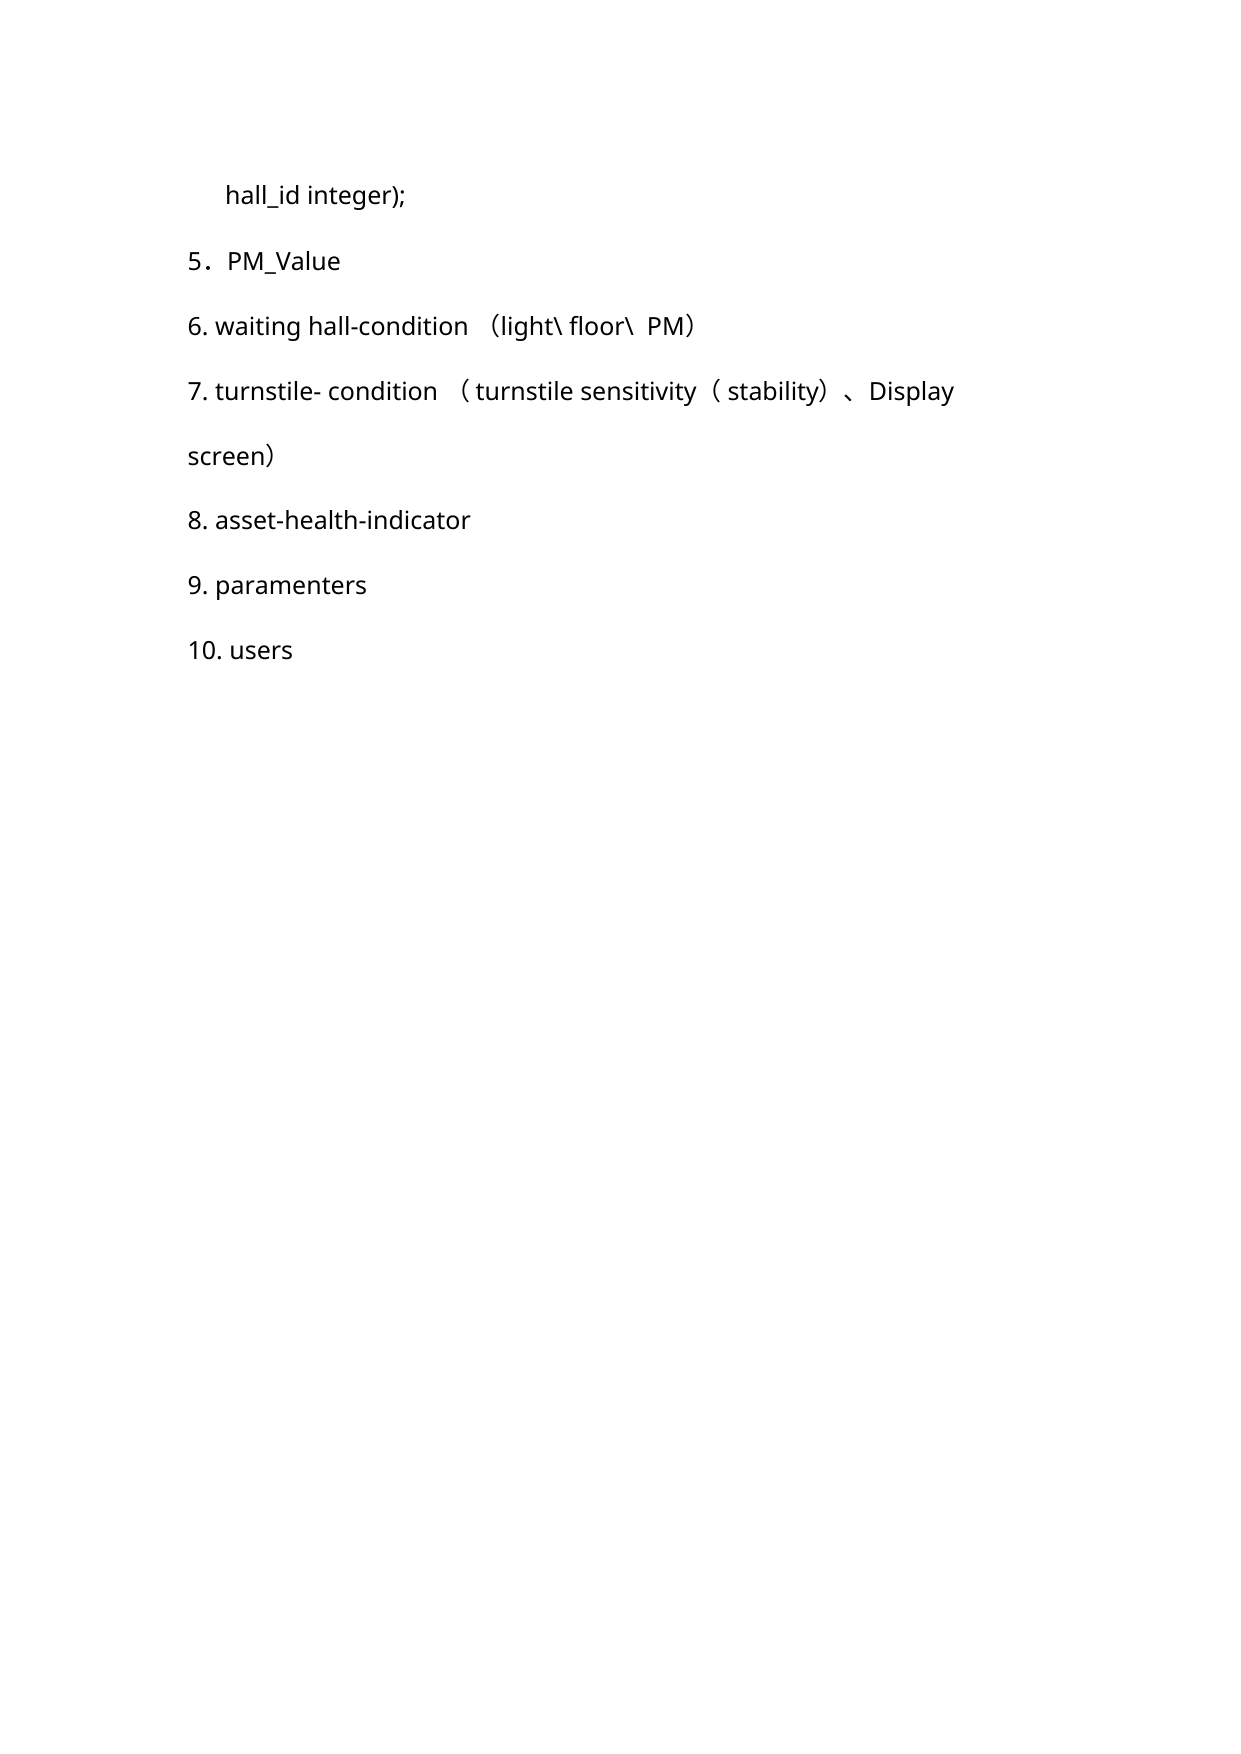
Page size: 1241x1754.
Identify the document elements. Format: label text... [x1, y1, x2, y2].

text 5．PM_Value [187, 227, 1053, 292]
text hall_id integer); [187, 162, 1053, 227]
text 8. asset-health-indicator [187, 487, 1053, 552]
text 9. paramenters [187, 552, 1053, 617]
text 6. waiting hall-condition （light\ floor\ PM） [187, 292, 1053, 357]
text 10. users [187, 617, 1053, 682]
text 7. turnstile- condition （ turnstile sensitivity（ stability）、Display screen） [187, 357, 1053, 487]
